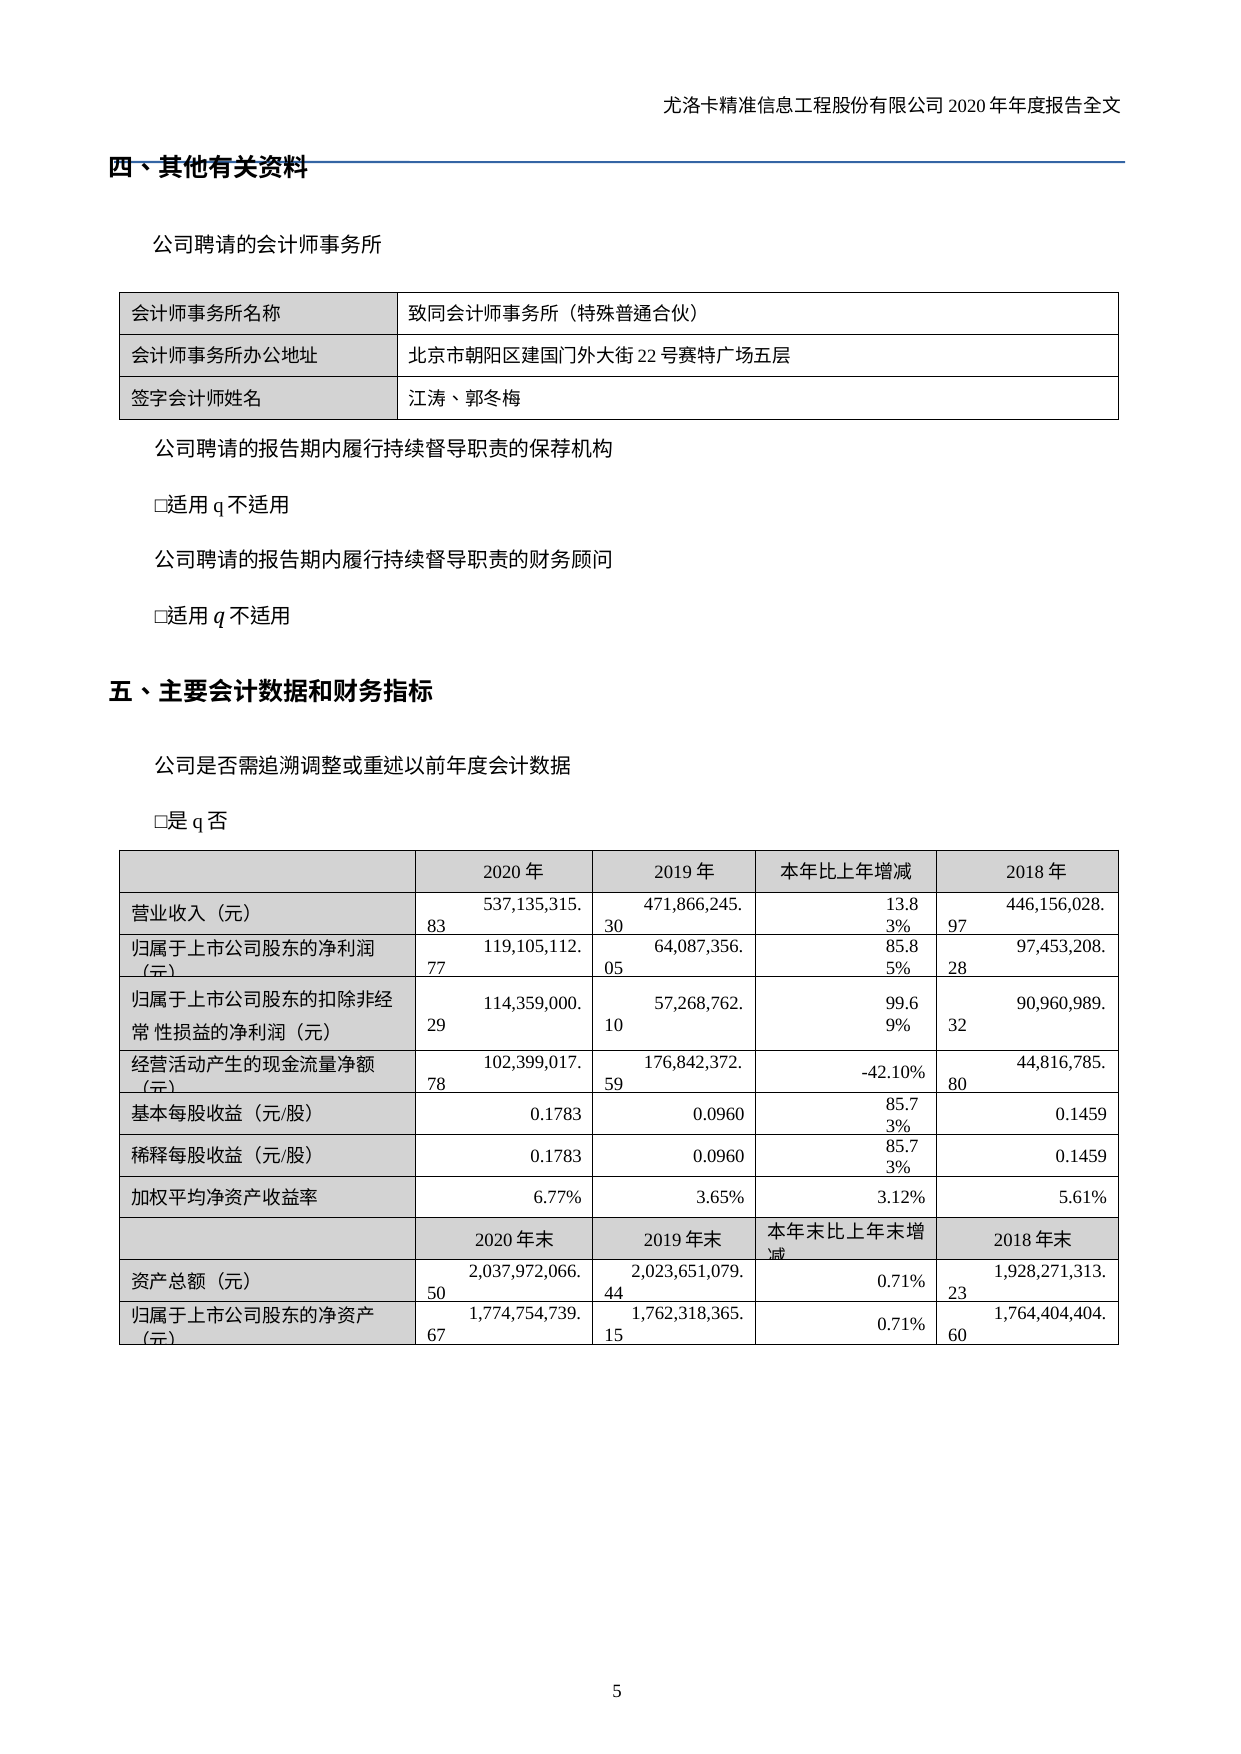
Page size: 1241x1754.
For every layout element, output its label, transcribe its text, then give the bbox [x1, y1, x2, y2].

table_cell 471,866,245.30 [593, 893, 755, 934]
table_cell 0.1459 [937, 1093, 1118, 1134]
table_cell 会计师事务所办公地址 [120, 335, 397, 376]
table_cell 90,960,989.32 [937, 977, 1118, 1050]
table_cell 归属于上市公司股东的扣除非经常 性损益的净利润（元） [120, 977, 415, 1050]
table_cell 85.85% [756, 935, 936, 976]
table_cell 加权平均净资产收益率 [120, 1177, 415, 1217]
table_cell 经营活动产生的现金流量净额（元） [120, 1051, 415, 1092]
table_header 本年比上年增减 [756, 851, 936, 892]
table_cell 2,037,972,066.50 [416, 1260, 592, 1301]
table_cell 签字会计师姓名 [120, 377, 397, 419]
table_cell 0.1783 [416, 1135, 592, 1176]
table_cell 1,764,404,404.60 [937, 1302, 1118, 1344]
text □适用q不适用 [109, 490, 1129, 518]
table_cell 97,453,208.28 [937, 935, 1118, 976]
table_cell 1,928,271,313.23 [937, 1260, 1118, 1301]
table_cell 归属于上市公司股东的净资产（元） [120, 1302, 415, 1344]
text 五、主要会计数据和财务指标 [109, 673, 1129, 707]
table_cell 85.73% [756, 1135, 936, 1176]
table_cell 江涛、郭冬梅 [398, 377, 1118, 419]
table_cell 102,399,017.78 [416, 1051, 592, 1092]
table_cell 85.73% [756, 1093, 936, 1134]
table_header 2019 年 [593, 851, 755, 892]
table_header 2018 年 [937, 851, 1118, 892]
table_cell 3.65% [593, 1177, 755, 1217]
table_cell 0.1459 [937, 1135, 1118, 1176]
table_cell 归属于上市公司股东的净利润（元） [120, 935, 415, 976]
table_cell 1,762,318,365.15 [593, 1302, 755, 1344]
table_cell 114,359,000.29 [416, 977, 592, 1050]
table_cell 119,105,112.77 [416, 935, 592, 976]
table_cell 99.69% [756, 977, 936, 1050]
table_cell 6.77% [416, 1177, 592, 1217]
table_cell 2018年末 [937, 1218, 1118, 1259]
table_cell 446,156,028.97 [937, 893, 1118, 934]
table_cell 2,023,651,079.44 [593, 1260, 755, 1301]
table_cell 2019年末 [593, 1218, 755, 1259]
table_cell [120, 1218, 415, 1259]
table_cell 0.1783 [416, 1093, 592, 1134]
table_cell 537,135,315.83 [416, 893, 592, 934]
table_cell 本年末比上年末增减 [756, 1218, 936, 1259]
table_cell 0.71% [756, 1302, 936, 1344]
table_cell 64,087,356.05 [593, 935, 755, 976]
text 公司是否需追溯调整或重述以前年度会计数据 [109, 751, 1129, 779]
table_cell 57,268,762.10 [593, 977, 755, 1050]
table_cell 0.0960 [593, 1135, 755, 1176]
table_cell 稀释每股收益（元/股） [120, 1135, 415, 1176]
table_cell 营业收入（元） [120, 893, 415, 934]
text 公司聘请的会计师事务所 [109, 230, 1129, 258]
text 公司聘请的报告期内履行持续督导职责的保荐机构 [109, 434, 1129, 463]
table_cell 基本每股收益（元/股） [120, 1093, 415, 1134]
table_header 会计师事务所名称 [120, 293, 397, 334]
table_header [120, 851, 415, 892]
table_cell -42.10% [756, 1051, 936, 1092]
text 公司聘请的报告期内履行持续督导职责的财务顾问 [109, 545, 1129, 574]
table_cell 3.12% [756, 1177, 936, 1217]
table_header 2020 年 [416, 851, 592, 892]
table_cell 北京市朝阳区建国门外大街22号赛特广场五层 [398, 335, 1118, 376]
text □适用q不适用 [109, 601, 1129, 629]
table_cell 5.61% [937, 1177, 1118, 1217]
table_cell 0.0960 [593, 1093, 755, 1134]
table_header 致同会计师事务所（特殊普通合伙） [398, 293, 1118, 334]
table_cell 13.83% [756, 893, 936, 934]
table_cell 176,842,372.59 [593, 1051, 755, 1092]
table_cell 2020年末 [416, 1218, 592, 1259]
table_cell 44,816,785.80 [937, 1051, 1118, 1092]
text □是q否 [109, 806, 1129, 835]
table_cell 1,774,754,739.67 [416, 1302, 592, 1344]
text 四、其他有关资料 [109, 150, 1129, 184]
table_cell 0.71% [756, 1260, 936, 1301]
table_cell 资产总额（元） [120, 1260, 415, 1301]
